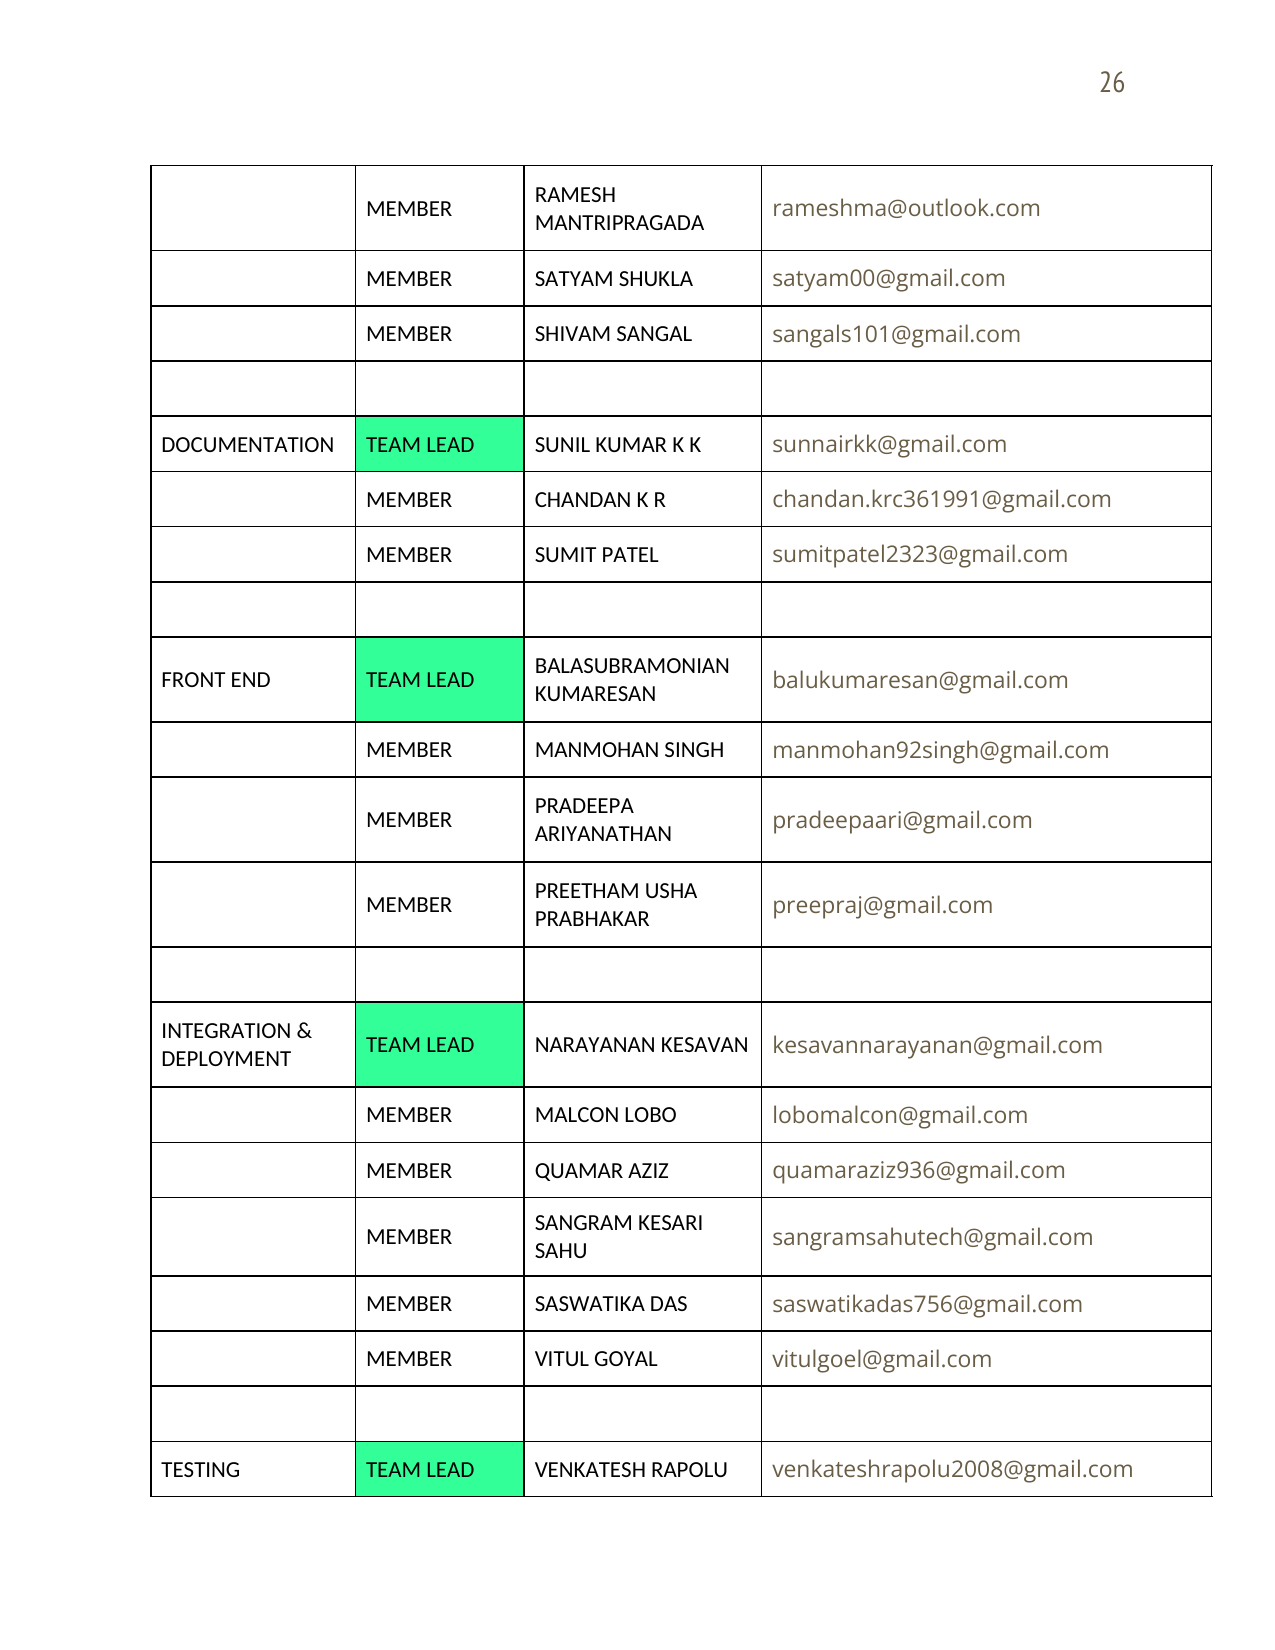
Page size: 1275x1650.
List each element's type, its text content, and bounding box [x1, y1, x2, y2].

table_cell chandan.krc361991@gmail.com [762, 472, 1211, 526]
table_cell [152, 307, 355, 360]
table_cell MEMBER [356, 778, 523, 861]
table_cell [152, 1387, 355, 1441]
table_cell [762, 362, 1211, 415]
table_cell NARAYANAN KESAVAN [525, 1003, 761, 1086]
table_cell saswatikadas756@gmail.com [762, 1277, 1211, 1330]
table_cell SUMIT PATEL [525, 527, 761, 581]
table_cell [762, 583, 1211, 636]
table_cell venkateshrapolu2008@gmail.com [762, 1442, 1211, 1496]
table_cell [152, 166, 355, 250]
table_cell PREETHAM USHA PRABHAKAR [525, 863, 761, 946]
table_cell MALCON LOBO [525, 1088, 761, 1141]
table_cell MEMBER [356, 1332, 523, 1385]
table_cell MEMBER [356, 723, 523, 776]
table_cell [525, 1387, 761, 1441]
table_cell SASWATIKA DAS [525, 1277, 761, 1330]
table_cell sunnairkk@gmail.com [762, 417, 1211, 471]
table_cell balukumaresan@gmail.com [762, 638, 1211, 721]
table_cell MEMBER [356, 863, 523, 946]
table_cell sangals101@gmail.com [762, 307, 1211, 360]
table_cell MANMOHAN SINGH [525, 723, 761, 776]
table_cell MEMBER [356, 1143, 523, 1197]
table_cell [152, 863, 355, 946]
table_cell RAMESH MANTRIPRAGADA [525, 166, 761, 250]
table_cell VENKATESH RAPOLU [525, 1442, 761, 1496]
table_cell vitulgoel@gmail.com [762, 1332, 1211, 1385]
table_cell SHIVAM SANGAL [525, 307, 761, 360]
table_cell PRADEEPA ARIYANATHAN [525, 778, 761, 861]
table_cell lobomalcon@gmail.com [762, 1088, 1211, 1141]
table_cell TEAM LEAD [356, 1003, 523, 1086]
table_cell TEAM LEAD [356, 638, 523, 721]
table_cell [152, 723, 355, 776]
table_cell preepraj@gmail.com [762, 863, 1211, 946]
table_cell MEMBER [356, 307, 523, 360]
table_cell [152, 778, 355, 861]
table_cell [152, 1088, 355, 1141]
table_cell [525, 948, 761, 1001]
table_cell sumitpatel2323@gmail.com [762, 527, 1211, 581]
table_cell MEMBER [356, 527, 523, 581]
table_cell [152, 583, 355, 636]
table_cell INTEGRATION & DEPLOYMENT [152, 1003, 355, 1086]
table_cell MEMBER [356, 472, 523, 526]
table_cell [152, 1143, 355, 1197]
table_cell TEAM LEAD [356, 1442, 523, 1496]
table_cell MEMBER [356, 251, 523, 305]
table_cell rameshma@outlook.com [762, 166, 1211, 250]
table_cell [152, 362, 355, 415]
table_cell [152, 527, 355, 581]
table_cell SATYAM SHUKLA [525, 251, 761, 305]
table_cell MEMBER [356, 1088, 523, 1141]
table_cell SANGRAM KESARI SAHU [525, 1198, 761, 1275]
table_cell VITUL GOYAL [525, 1332, 761, 1385]
table_cell BALASUBRAMONIAN KUMARESAN [525, 638, 761, 721]
table_cell TESTING [152, 1442, 355, 1496]
table_cell [525, 583, 761, 636]
table_cell kesavannarayanan@gmail.com [762, 1003, 1211, 1086]
table_cell [152, 1332, 355, 1385]
table_cell SUNIL KUMAR K K [525, 417, 761, 471]
table_cell [356, 362, 523, 415]
table_cell quamaraziz936@gmail.com [762, 1143, 1211, 1197]
table_cell QUAMAR AZIZ [525, 1143, 761, 1197]
table_cell MEMBER [356, 1198, 523, 1275]
table_cell manmohan92singh@gmail.com [762, 723, 1211, 776]
table_cell [356, 583, 523, 636]
table_cell CHANDAN K R [525, 472, 761, 526]
table_cell pradeepaari@gmail.com [762, 778, 1211, 861]
table_cell [525, 362, 761, 415]
table_cell DOCUMENTATION [152, 417, 355, 471]
table_cell [762, 1387, 1211, 1441]
table_cell [152, 251, 355, 305]
table_cell MEMBER [356, 1277, 523, 1330]
table_cell satyam00@gmail.com [762, 251, 1211, 305]
table_cell TEAM LEAD [356, 417, 523, 471]
table_cell [152, 948, 355, 1001]
table_cell [152, 1277, 355, 1330]
table_cell [152, 1198, 355, 1275]
table_cell [762, 948, 1211, 1001]
table_cell [356, 1387, 523, 1441]
table_cell [356, 948, 523, 1001]
table_cell [152, 472, 355, 526]
table_cell sangramsahutech@gmail.com [762, 1198, 1211, 1275]
table_cell MEMBER [356, 166, 523, 250]
table_cell FRONT END [152, 638, 355, 721]
